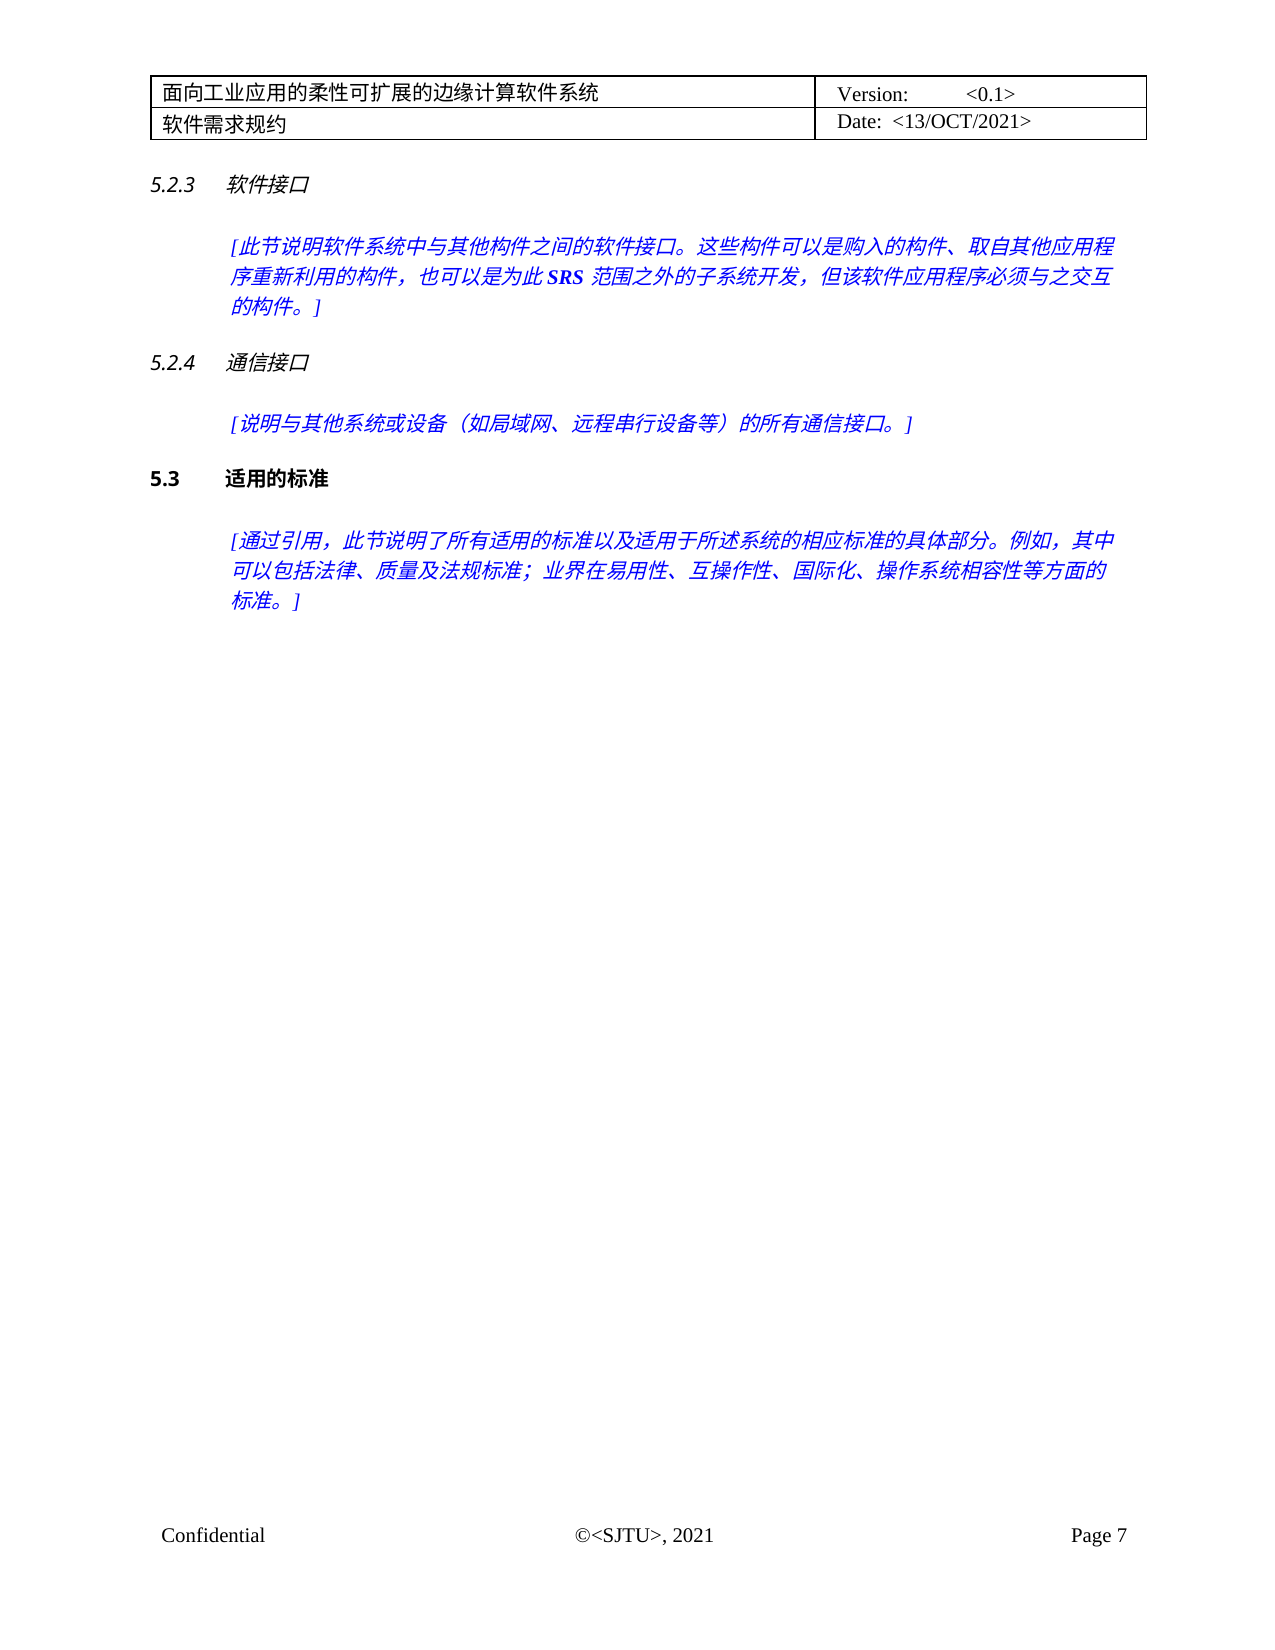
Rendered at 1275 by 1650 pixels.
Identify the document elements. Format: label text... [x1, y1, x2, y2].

subtitle 软件接口 [150, 168, 1125, 199]
text [说明与其他系统或设备（如局域网、远程串行设备等）的所有通信接口。] [230, 407, 1125, 437]
subtitle 通信接口 [150, 346, 1125, 376]
text [此节说明软件系统中与其他构件之间的软件接口。这些构件可以是购入的构件、取自其他应用程序重新利用的构件，也可以是为此 SRS 范围之外的子系统开发，但该软件应用程序必须与之交互的构件。] [230, 230, 1125, 321]
text [通过引用，此节说明了所有适用的标准以及适用于所述系统的相应标准的具体部分。例如，其中可以包括法律、质量及法规标准；业界在易用性、互操作性、国际化、操作系统相容性等方面的标准。] [230, 524, 1125, 615]
subtitle 适用的标准 [150, 462, 1125, 493]
